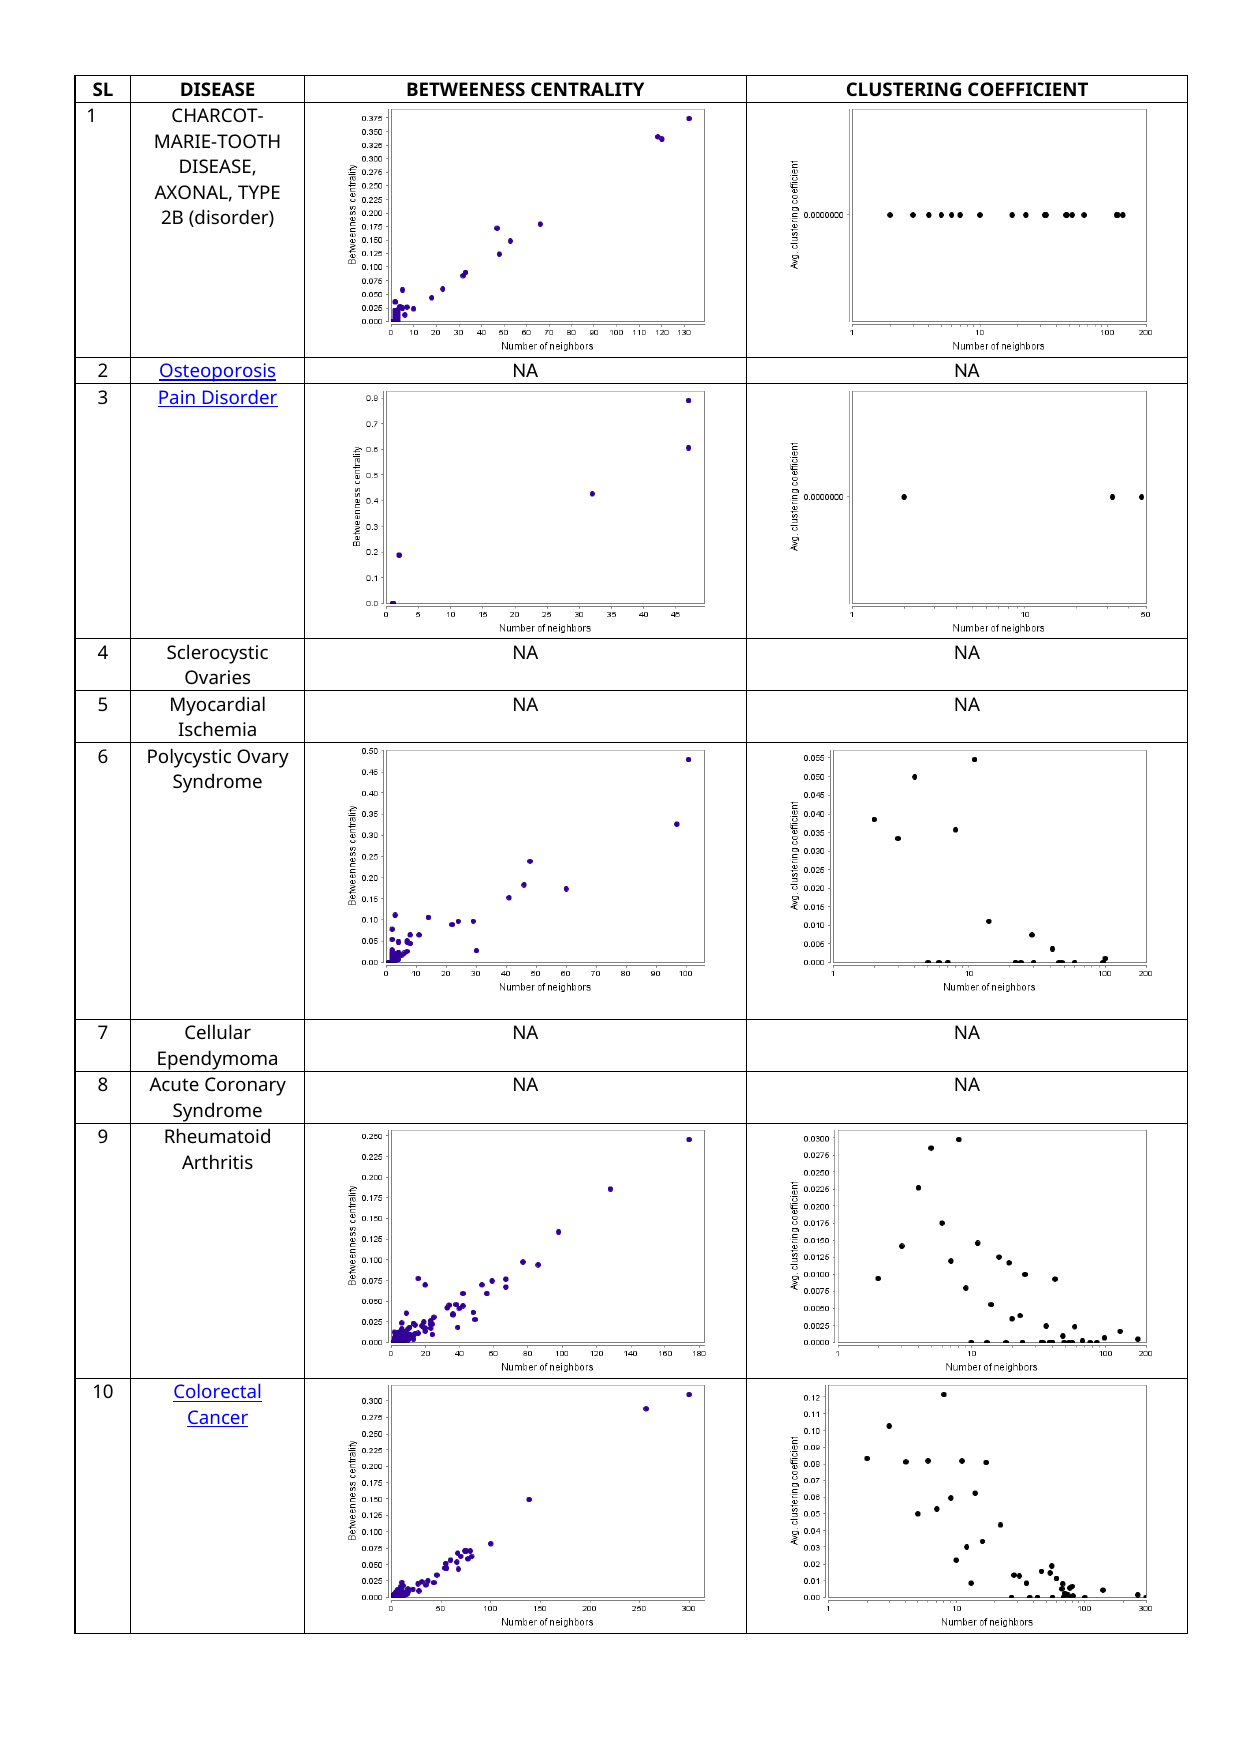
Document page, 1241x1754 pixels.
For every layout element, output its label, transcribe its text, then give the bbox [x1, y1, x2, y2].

table_cell 10 [76, 1379, 130, 1633]
table_cell [747, 103, 779, 357]
table_cell Osteoporosis [131, 358, 304, 383]
table_cell 6 [76, 743, 130, 1018]
picture [337, 743, 713, 998]
table_cell [747, 1124, 779, 1378]
table_cell NA [747, 691, 1187, 742]
table_cell [713, 103, 746, 357]
table_cell [305, 1379, 337, 1633]
table_cell [747, 1379, 779, 1633]
table_cell 7 [76, 1020, 130, 1071]
table_cell NA [747, 1020, 1187, 1071]
picture [779, 1123, 1155, 1633]
table_cell [747, 384, 779, 638]
table_cell NA [305, 691, 746, 742]
table_cell NA [747, 639, 1187, 690]
table_cell [1155, 384, 1187, 638]
picture [337, 384, 713, 639]
table_header CLUSTERING COEFFICIENT [747, 76, 1187, 102]
table_cell NA [747, 358, 1187, 383]
table_cell Rheumatoid Arthritis [131, 1124, 304, 1378]
table_cell 4 [76, 639, 130, 690]
picture [779, 102, 1155, 357]
table_cell [1155, 103, 1187, 357]
table_cell NA [305, 639, 746, 690]
table_cell [713, 384, 746, 638]
picture [337, 102, 713, 357]
table_cell [747, 743, 1187, 1018]
table_cell 1 [76, 103, 130, 357]
table_header BETWEENESS CENTRALITY [305, 76, 746, 102]
table_cell [305, 743, 746, 1018]
table_cell NA [305, 1072, 746, 1123]
table_cell 3 [76, 384, 130, 638]
table_cell [1155, 1124, 1187, 1378]
table_header DISEASE [131, 76, 304, 102]
table_cell 9 [76, 1124, 130, 1378]
picture [779, 384, 1155, 639]
table_cell [1155, 1379, 1187, 1633]
table_cell Polycystic Ovary Syndrome [131, 743, 304, 1018]
table_cell [305, 1124, 337, 1378]
table_cell NA [305, 1020, 746, 1071]
table_cell 8 [76, 1072, 130, 1123]
table_cell [305, 103, 337, 357]
table_cell 5 [76, 691, 130, 742]
table_cell NA [747, 1072, 1187, 1123]
picture [779, 743, 1155, 998]
table_cell Pain Disorder [131, 384, 304, 638]
table_cell Sclerocystic Ovaries [131, 639, 304, 690]
table_cell Acute Coronary Syndrome [131, 1072, 304, 1123]
table_cell [713, 1379, 746, 1633]
table_cell NA [305, 358, 746, 383]
table_cell Cellular Ependymoma [131, 1020, 304, 1071]
table_cell Myocardial Ischemia [131, 691, 304, 742]
picture [337, 1123, 713, 1633]
table_cell 2 [76, 358, 130, 383]
table_cell [305, 384, 337, 638]
table_header SL [76, 76, 130, 102]
table_cell CHARCOT-MARIE-TOOTH DISEASE, AXONAL, TYPE 2B (disorder) [131, 103, 304, 357]
table_cell [713, 1124, 746, 1378]
table_cell Colorectal Cancer [131, 1379, 304, 1633]
